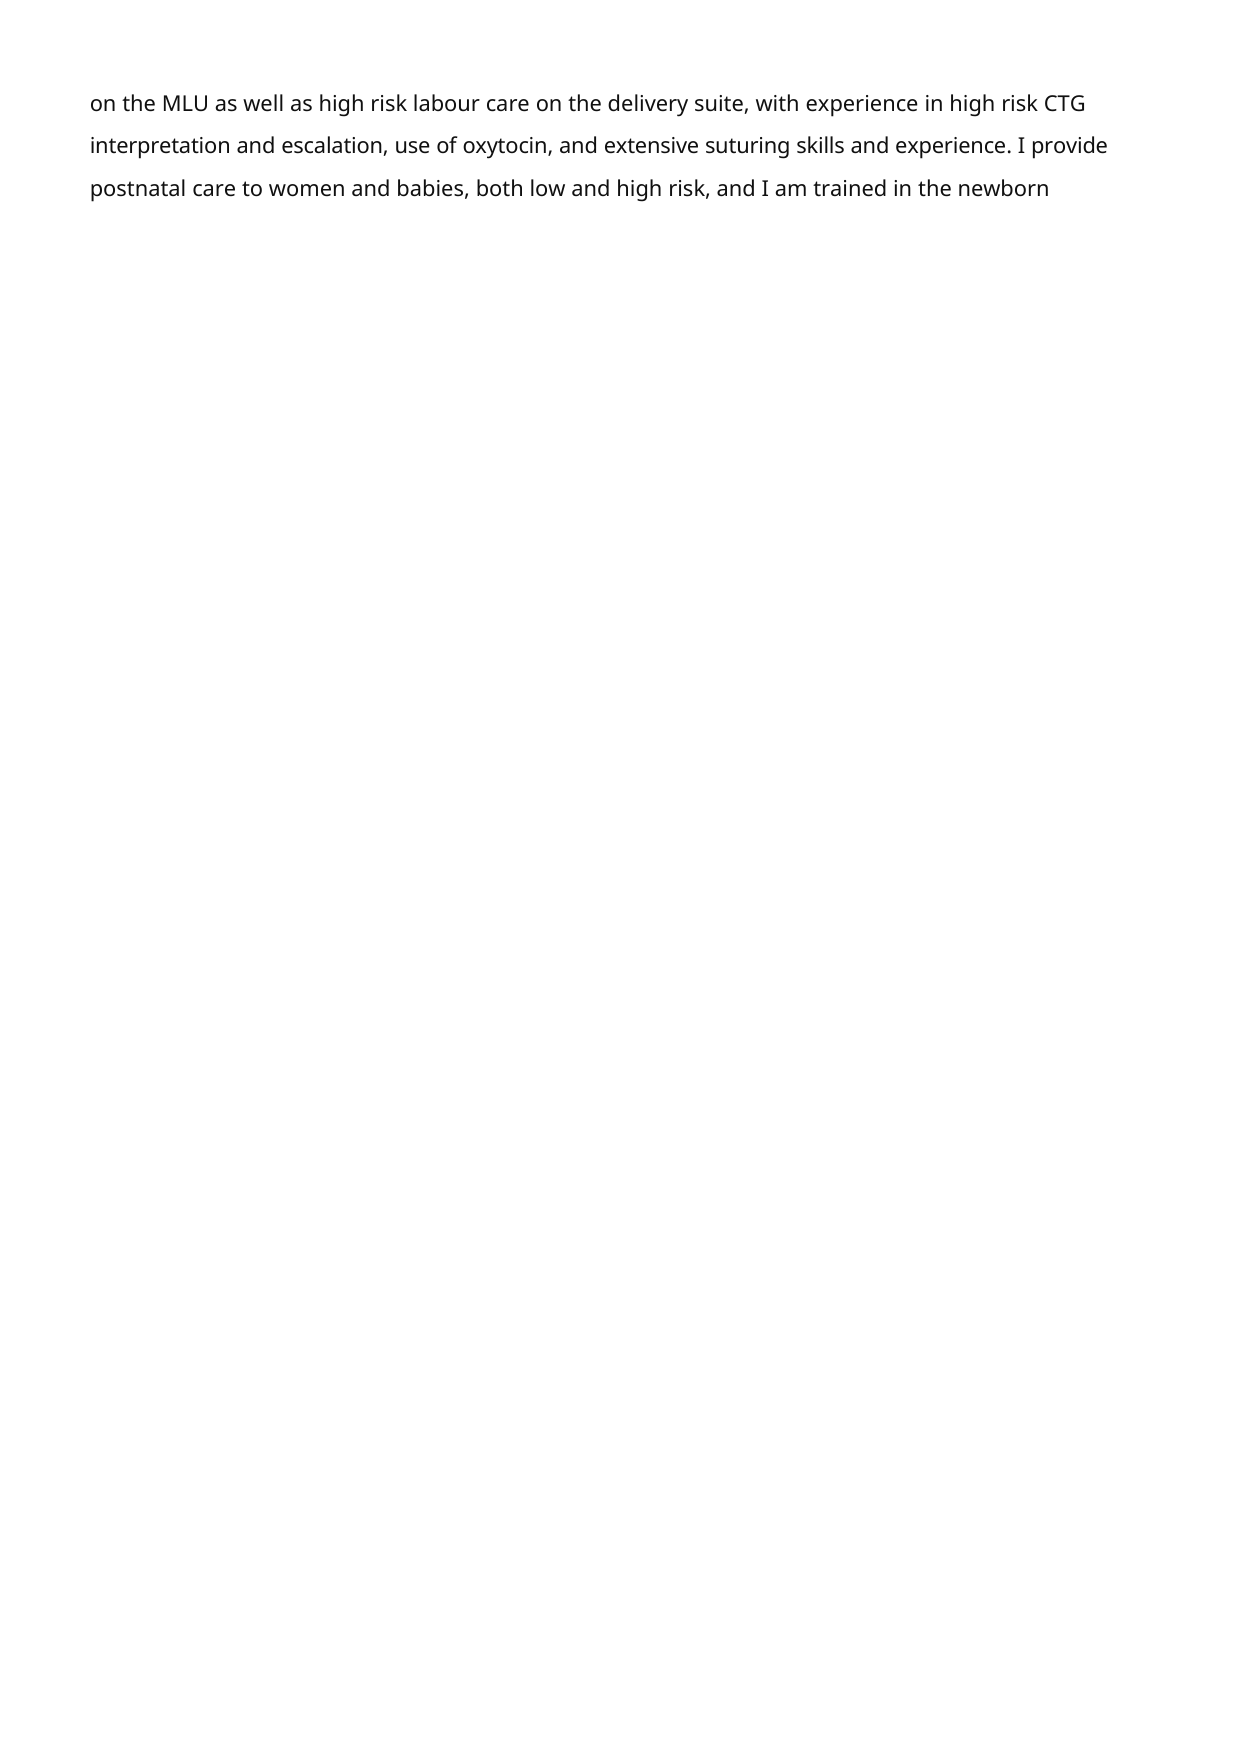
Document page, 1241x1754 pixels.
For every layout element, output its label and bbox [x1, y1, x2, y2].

text [89, 87, 1137, 202]
